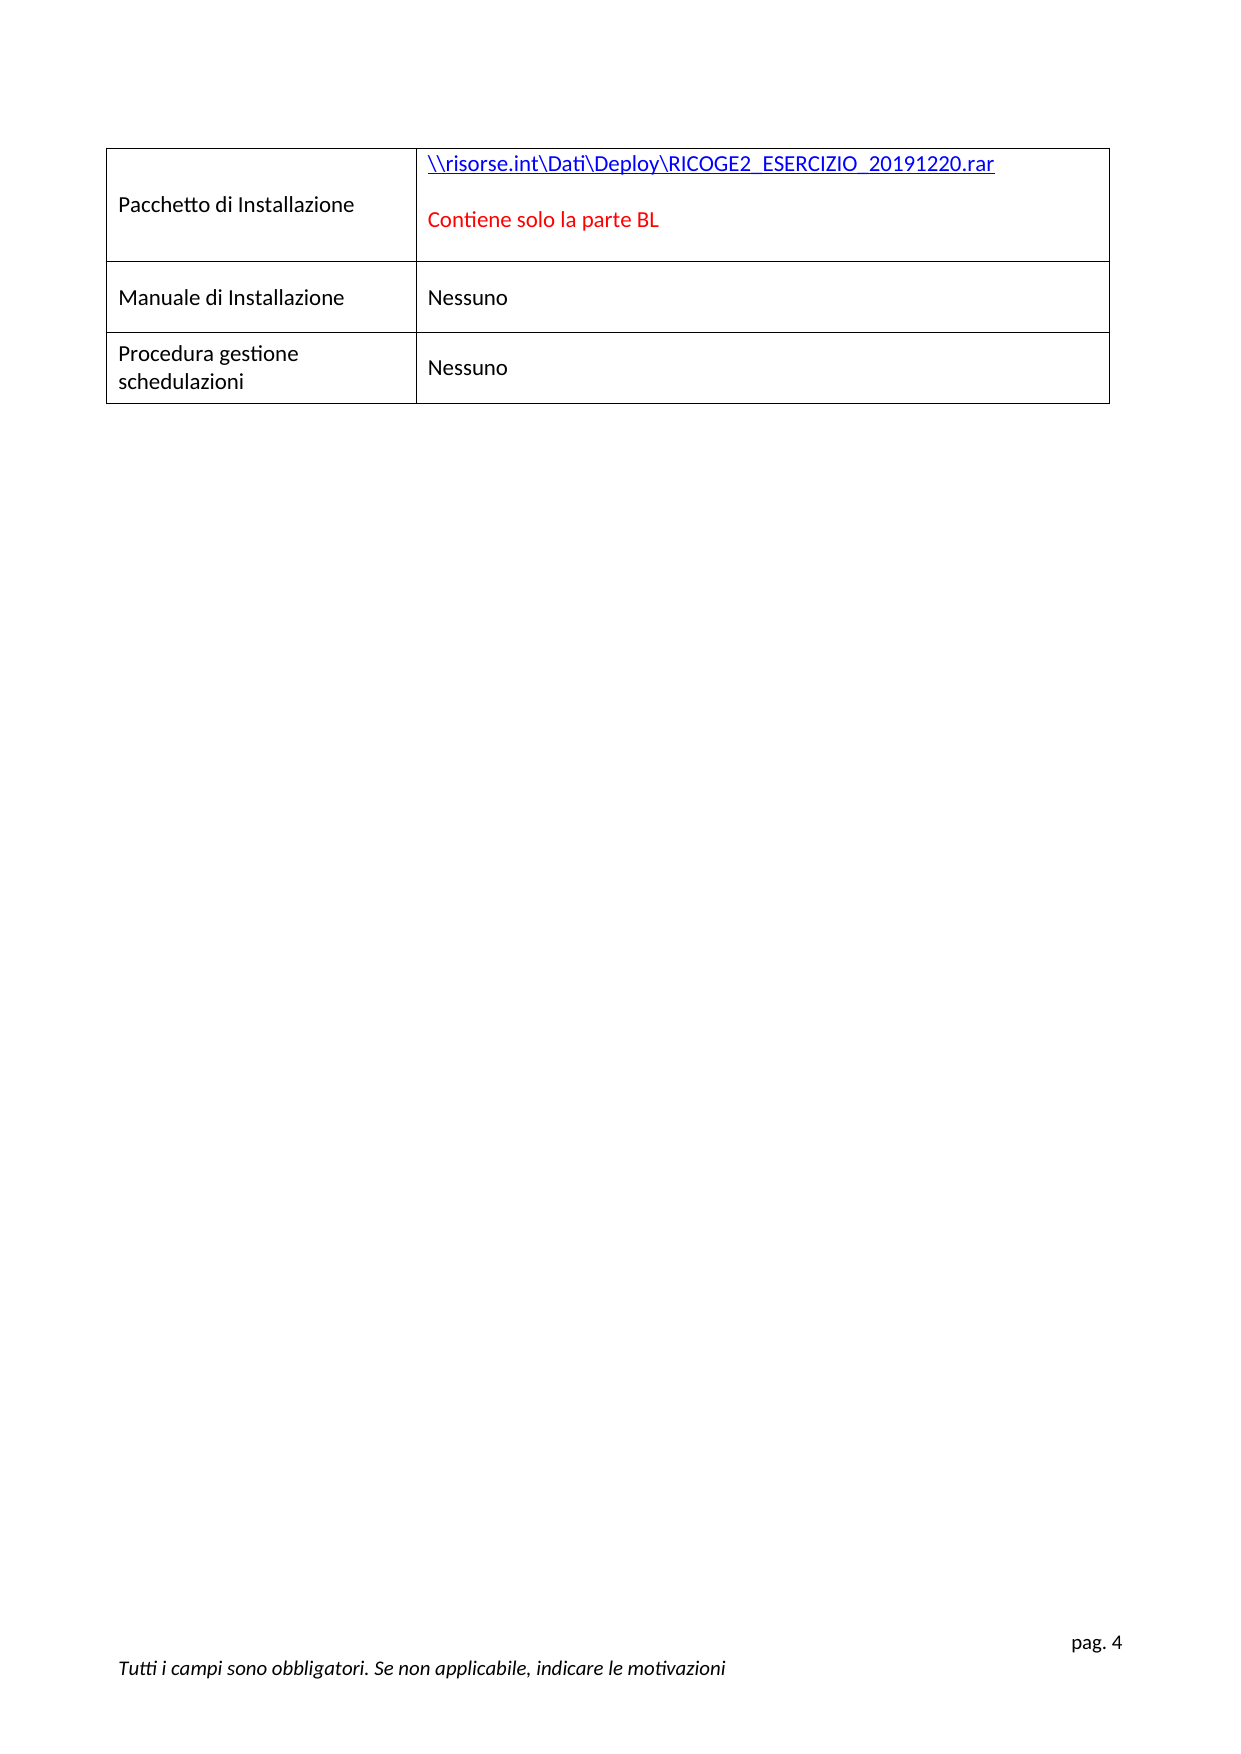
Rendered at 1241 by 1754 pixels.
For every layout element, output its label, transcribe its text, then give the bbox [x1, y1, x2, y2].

table_cell Manuale di Installazione [107, 262, 416, 332]
table_cell \\risorse.int\Dati\Deploy\RICOGE2_ESERCIZIO_20191220.rar Contiene solo la parte BL [417, 149, 1109, 261]
table_cell Procedura gestione schedulazioni [107, 333, 416, 402]
table_cell Pacchetto di Installazione [107, 149, 416, 261]
table_cell Nessuno [417, 333, 1109, 402]
table_cell Nessuno [417, 262, 1109, 332]
